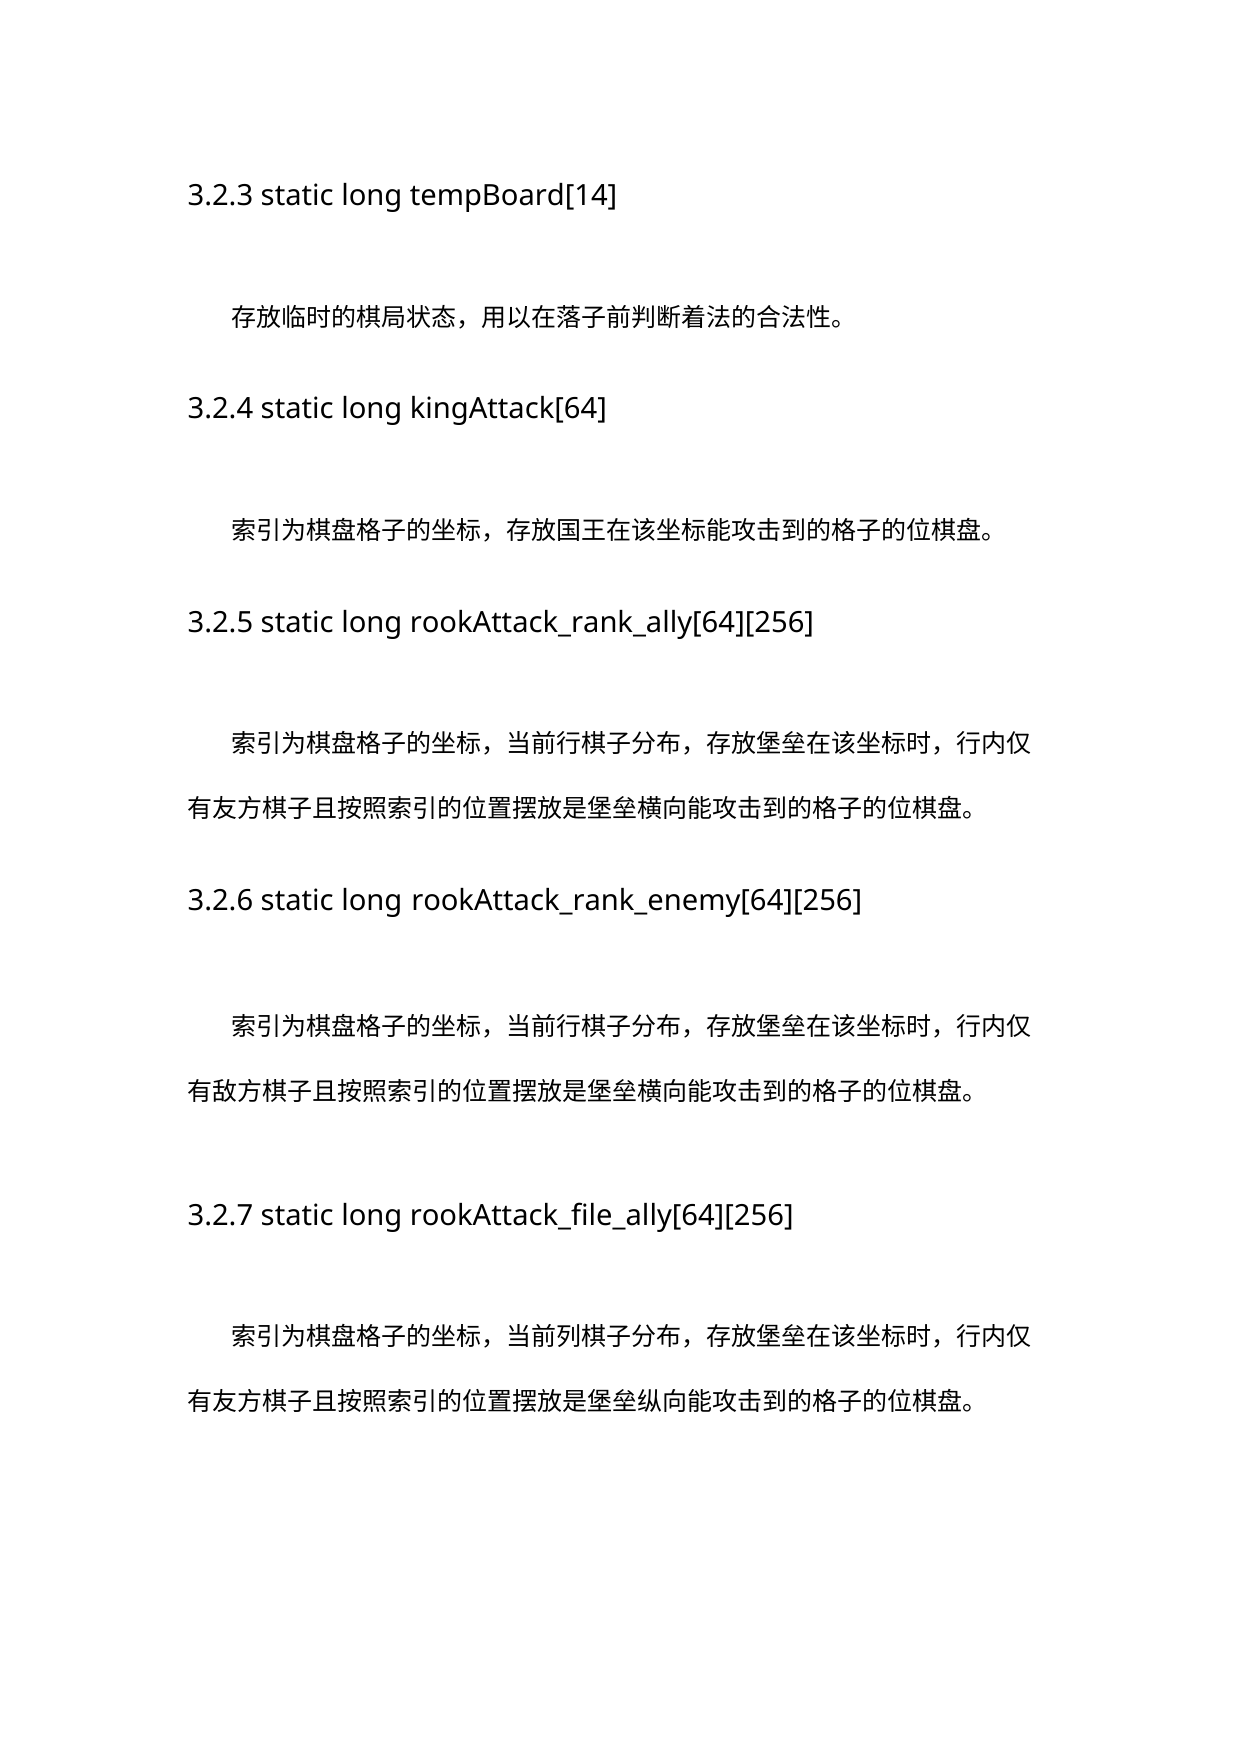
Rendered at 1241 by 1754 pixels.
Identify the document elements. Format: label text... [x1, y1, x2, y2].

subtitle 3.2.4 static long kingAttack[64] [187, 375, 1053, 440]
subtitle 3.2.3 static long tempBoard[14] [187, 162, 1053, 227]
text 索引为棋盘格子的坐标，当前行棋子分布，存放堡垒在该坐标时，行内仅有友方棋子且按照索引的位置摆放是堡垒横向能攻击到的格子的位棋盘。 [187, 709, 1053, 839]
subtitle 3.2.7 static long rookAttack_file_ally[64][256] [187, 1181, 1053, 1246]
subtitle 3.2.5 static long rookAttack_rank_ally[64][256] [187, 588, 1053, 653]
text 索引为棋盘格子的坐标，当前列棋子分布，存放堡垒在该坐标时，行内仅有友方棋子且按照索引的位置摆放是堡垒纵向能攻击到的格子的位棋盘。 [187, 1302, 1053, 1432]
subtitle 3.2.6 static long rookAttack_rank_enemy[64][256] [187, 866, 1053, 931]
text 索引为棋盘格子的坐标，存放国王在该坐标能攻击到的格子的位棋盘。 [187, 496, 1053, 561]
text 索引为棋盘格子的坐标，当前行棋子分布，存放堡垒在该坐标时，行内仅有敌方棋子且按照索引的位置摆放是堡垒横向能攻击到的格子的位棋盘。 [187, 992, 1053, 1122]
text 存放临时的棋局状态，用以在落子前判断着法的合法性。 [187, 283, 1053, 348]
